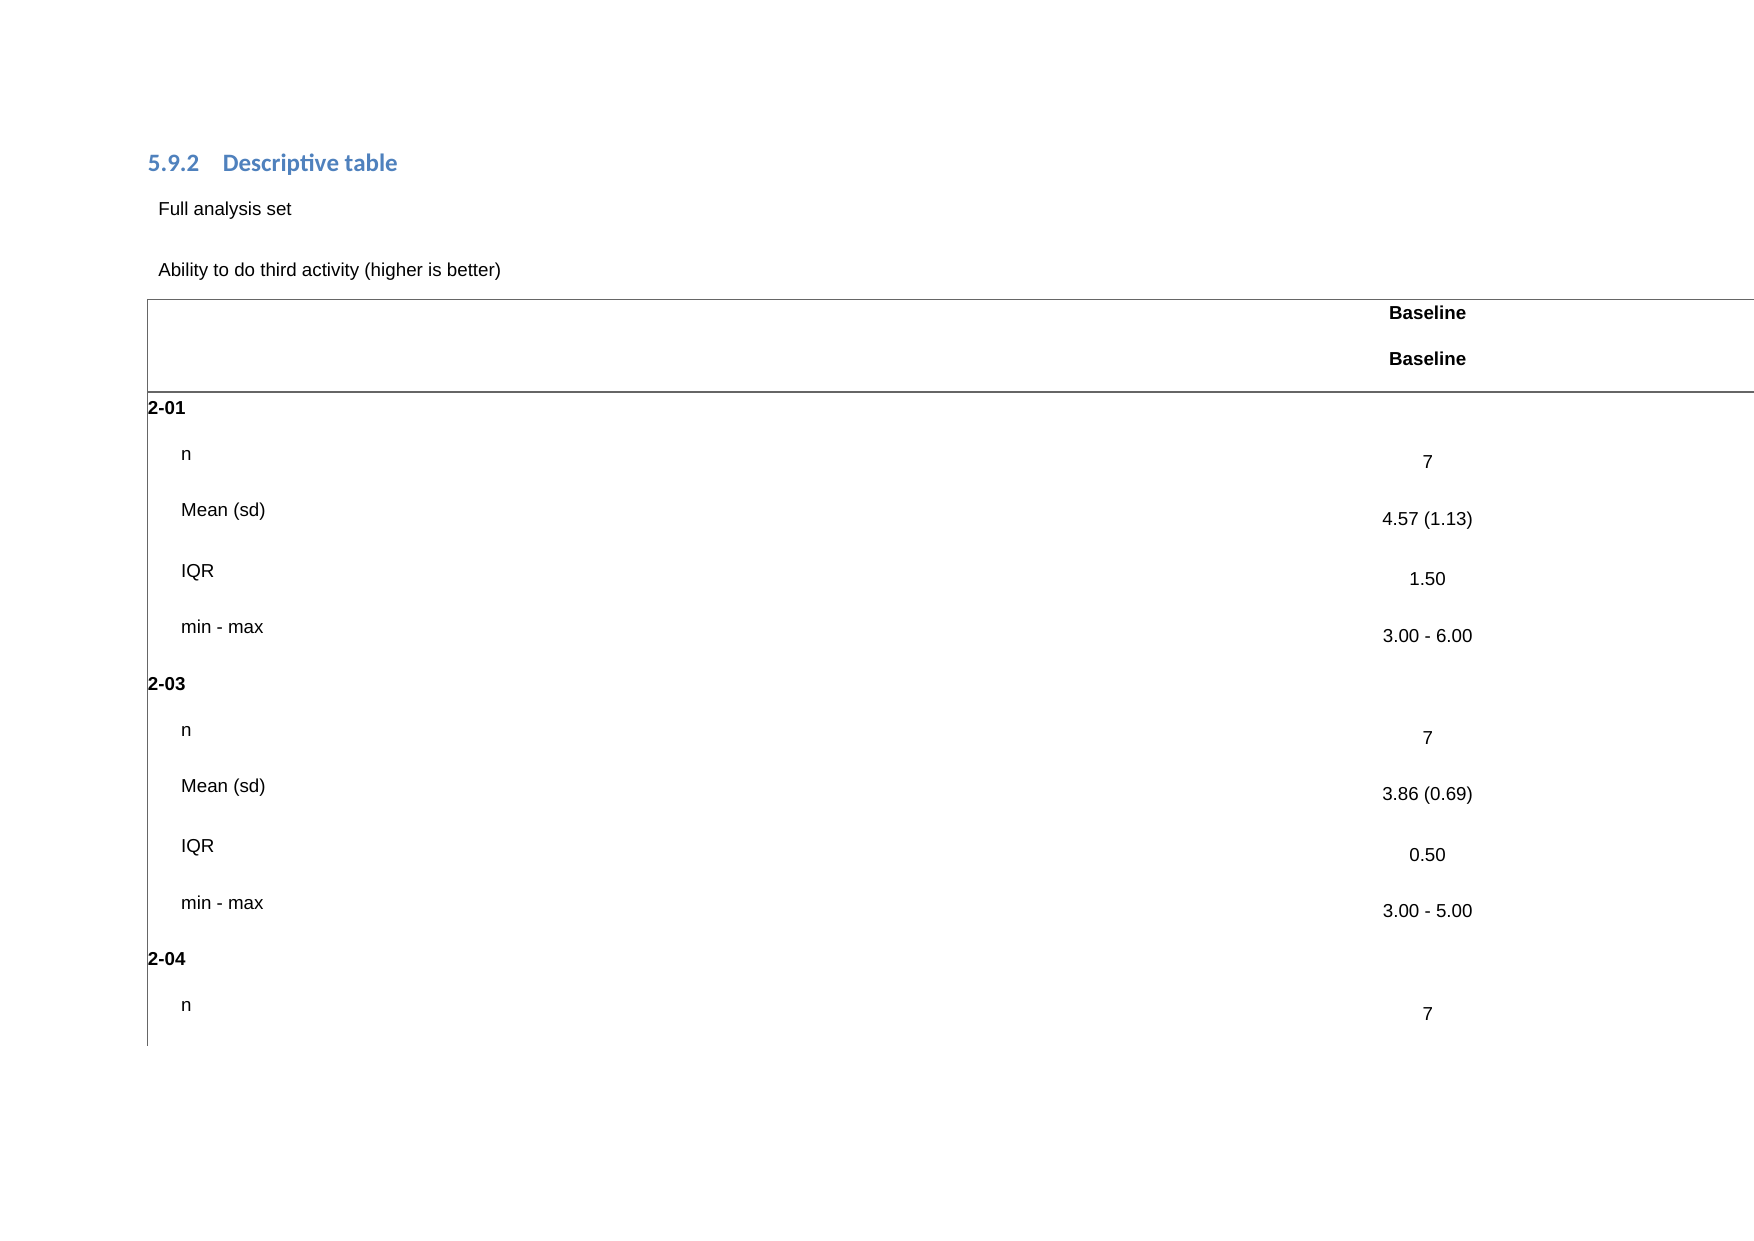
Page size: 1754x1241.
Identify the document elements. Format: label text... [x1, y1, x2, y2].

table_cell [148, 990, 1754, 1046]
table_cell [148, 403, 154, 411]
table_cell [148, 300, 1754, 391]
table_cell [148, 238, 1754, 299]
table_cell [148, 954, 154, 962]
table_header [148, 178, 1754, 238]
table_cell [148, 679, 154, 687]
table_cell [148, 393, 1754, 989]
subtitle Descriptive table [148, 148, 1606, 178]
